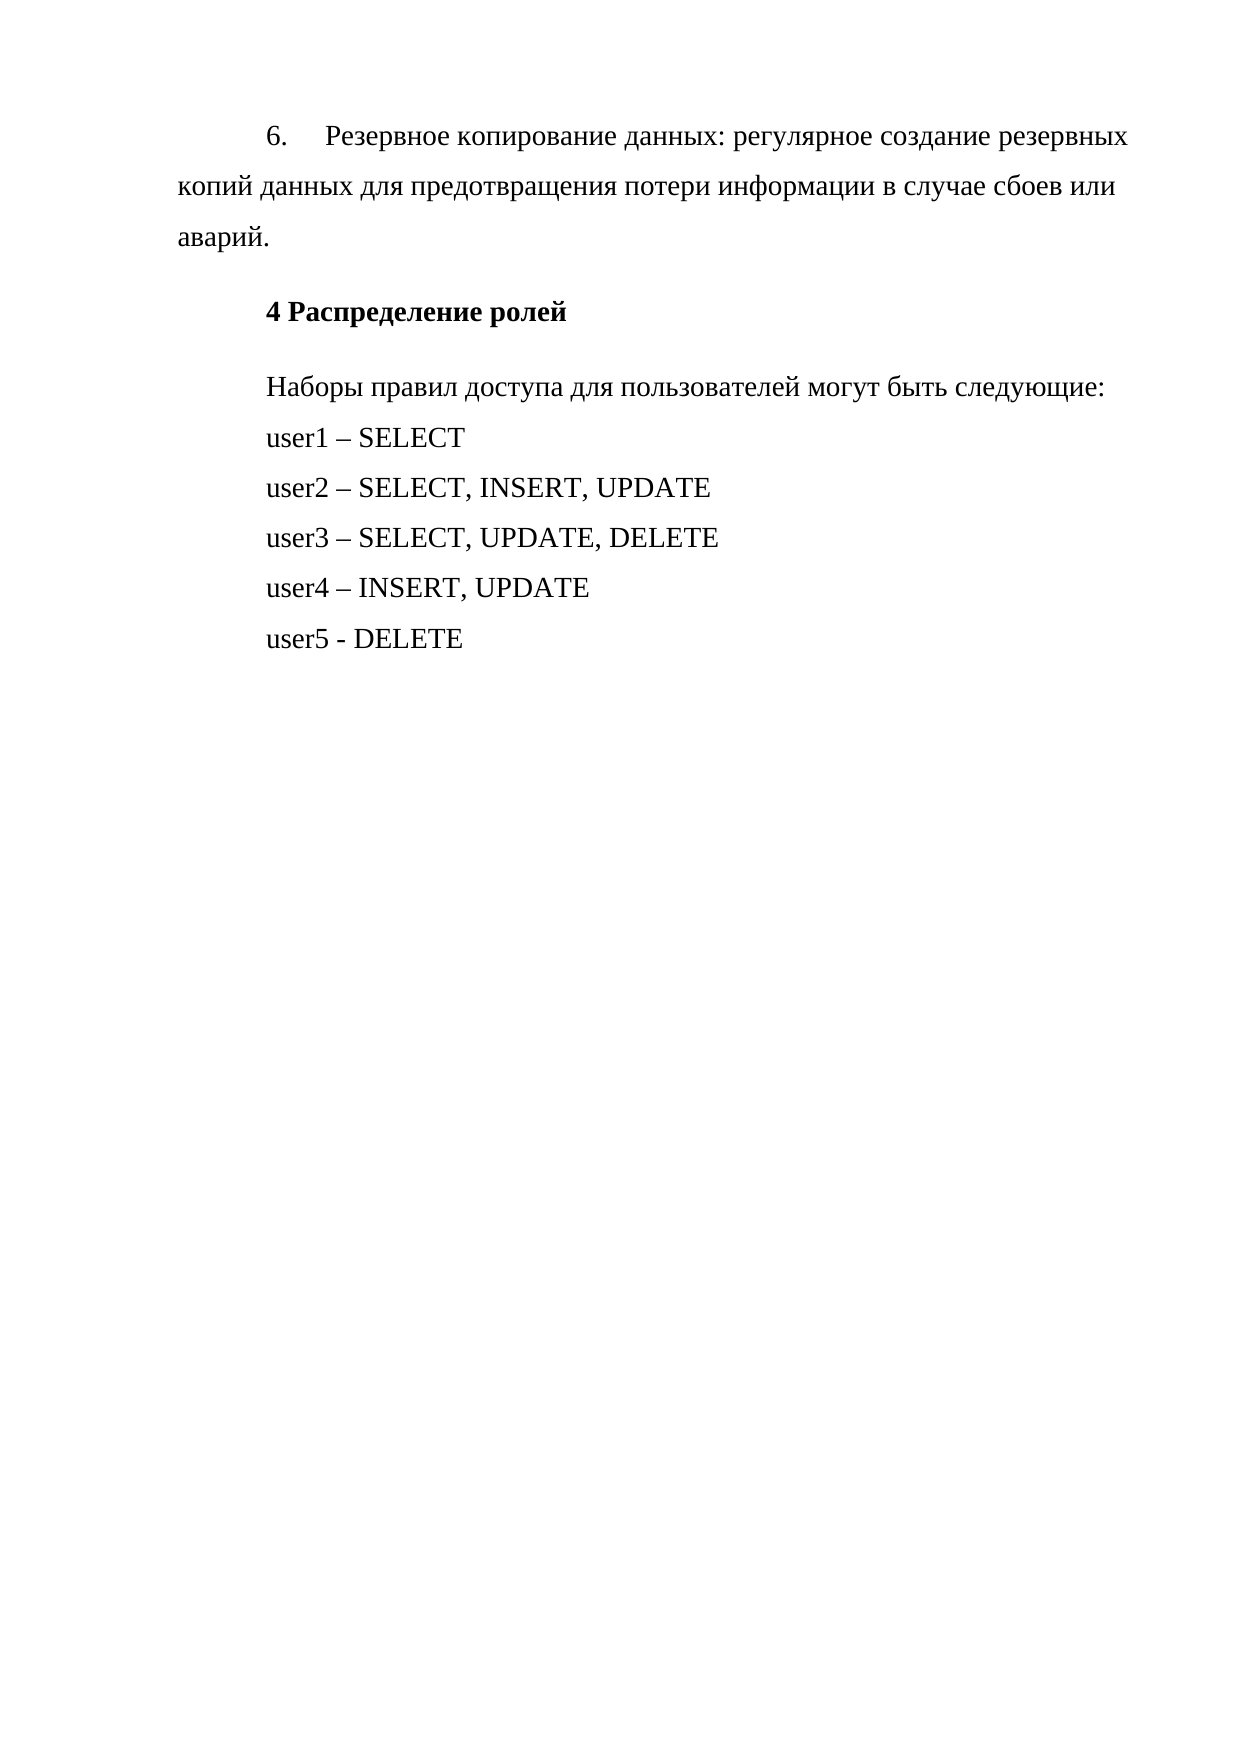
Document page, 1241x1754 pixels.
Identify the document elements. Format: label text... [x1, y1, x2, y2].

text user5 - DELETE [177, 621, 1152, 654]
text user4 – INSERT, UPDATE [177, 571, 1152, 604]
text user3 – SELECT, UPDATE, DELETE [177, 520, 1152, 554]
list Резервное копирование данных: регулярное создание резервных копий данных для предотвращения потери информации в случае сбоев или аварий. [177, 118, 1152, 252]
text 4 Распределение ролей [177, 294, 1152, 328]
text user2 – SELECT, INSERT, UPDATE [177, 470, 1152, 503]
text Наборы правил доступа для пользователей могут быть следующие: [177, 369, 1152, 403]
text user1 – SELECT [177, 420, 1152, 453]
